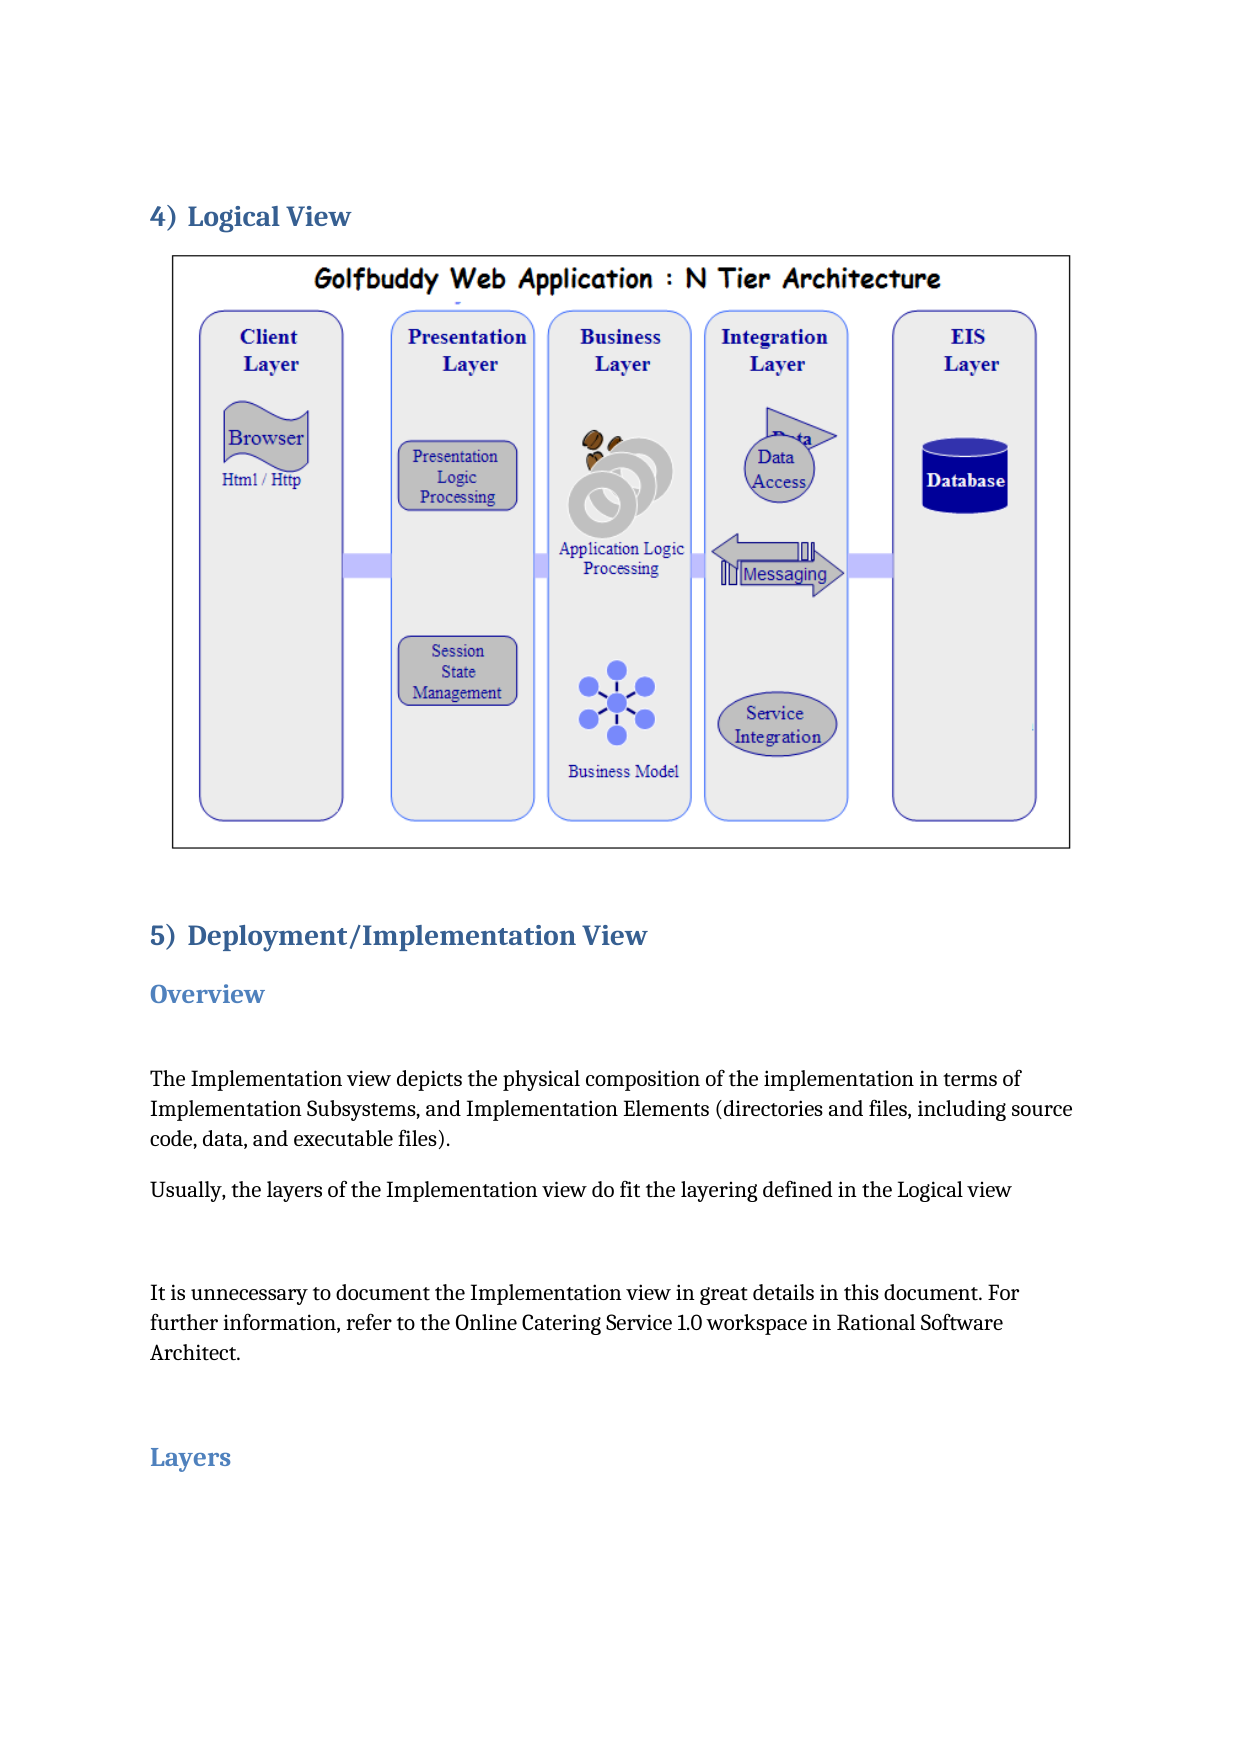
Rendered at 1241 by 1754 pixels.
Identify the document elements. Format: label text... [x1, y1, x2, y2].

text It is unnecessary to document the Implementation view in great details in this document. For further information, refer to the Online Catering Service 1.0 workspace in Rational Software Architect. [150, 1279, 1090, 1366]
subtitle Layers [150, 1442, 1090, 1473]
picture [150, 238, 1090, 866]
text Usually, the layers of the Implementation view do fit the layering defined in the Logical view [150, 1177, 1090, 1203]
text The Implementation view depicts the physical composition of the implementation in terms of Implementation Subsystems, and Implementation Elements (directories and files, including source code, data, and executable files). [150, 1066, 1090, 1152]
subtitle Overview [150, 979, 1090, 1010]
subtitle Deployment/Implementation View [150, 919, 1090, 953]
subtitle Logical View [150, 200, 1090, 233]
